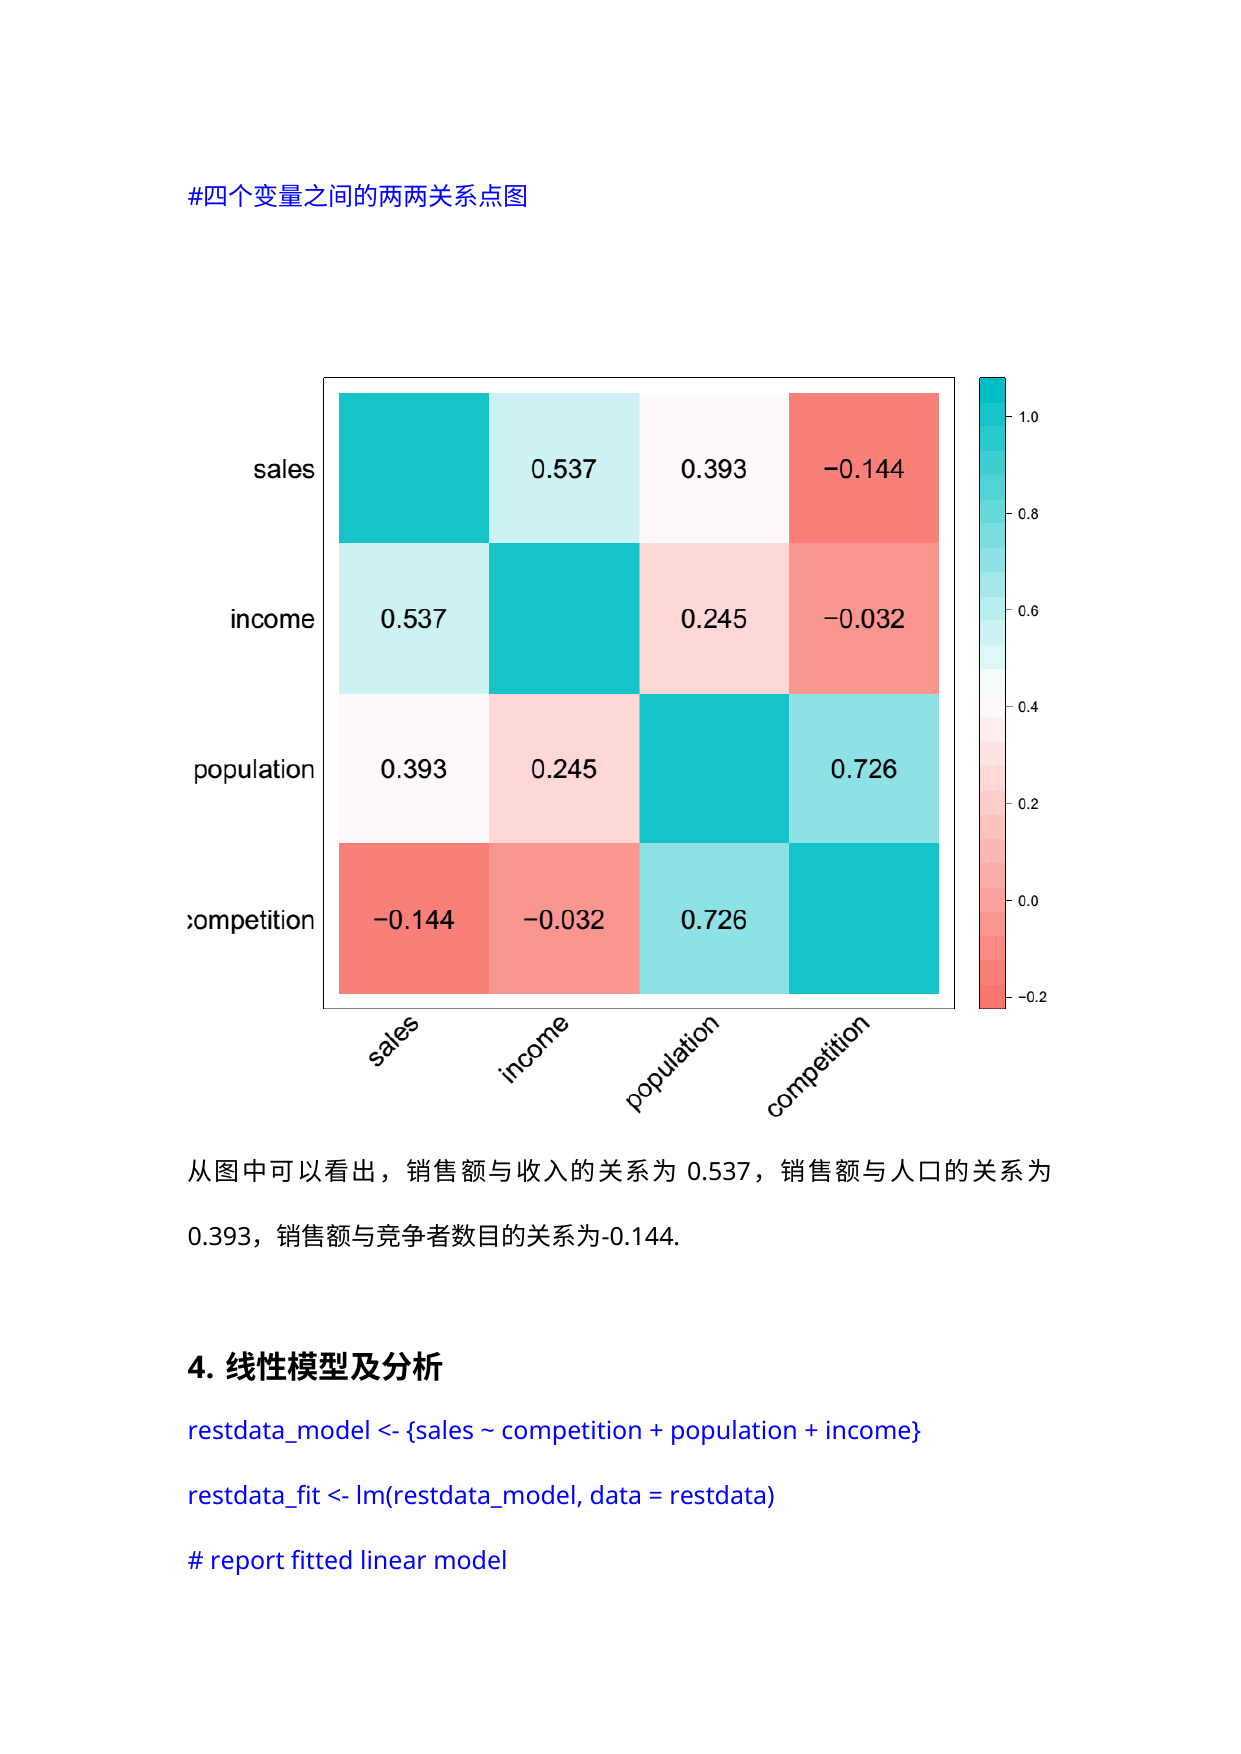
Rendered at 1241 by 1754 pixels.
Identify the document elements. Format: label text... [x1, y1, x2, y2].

text restdata_fit <- lm(restdata_model, data = restdata) [187, 1462, 1053, 1527]
text 从图中可以看出，销售额与收入的关系为0.537，销售额与人口的关系为0.393，销售额与竞争者数目的关系为-0.144. [187, 1137, 1053, 1267]
list 线性模型及分析 [187, 1332, 1053, 1397]
text #四个变量之间的两两关系点图 [187, 162, 1053, 227]
text # report fitted linear model [187, 1527, 1053, 1592]
picture [187, 357, 1053, 1125]
text restdata_model <- {sales ~ competition + population + income} [187, 1397, 1053, 1462]
